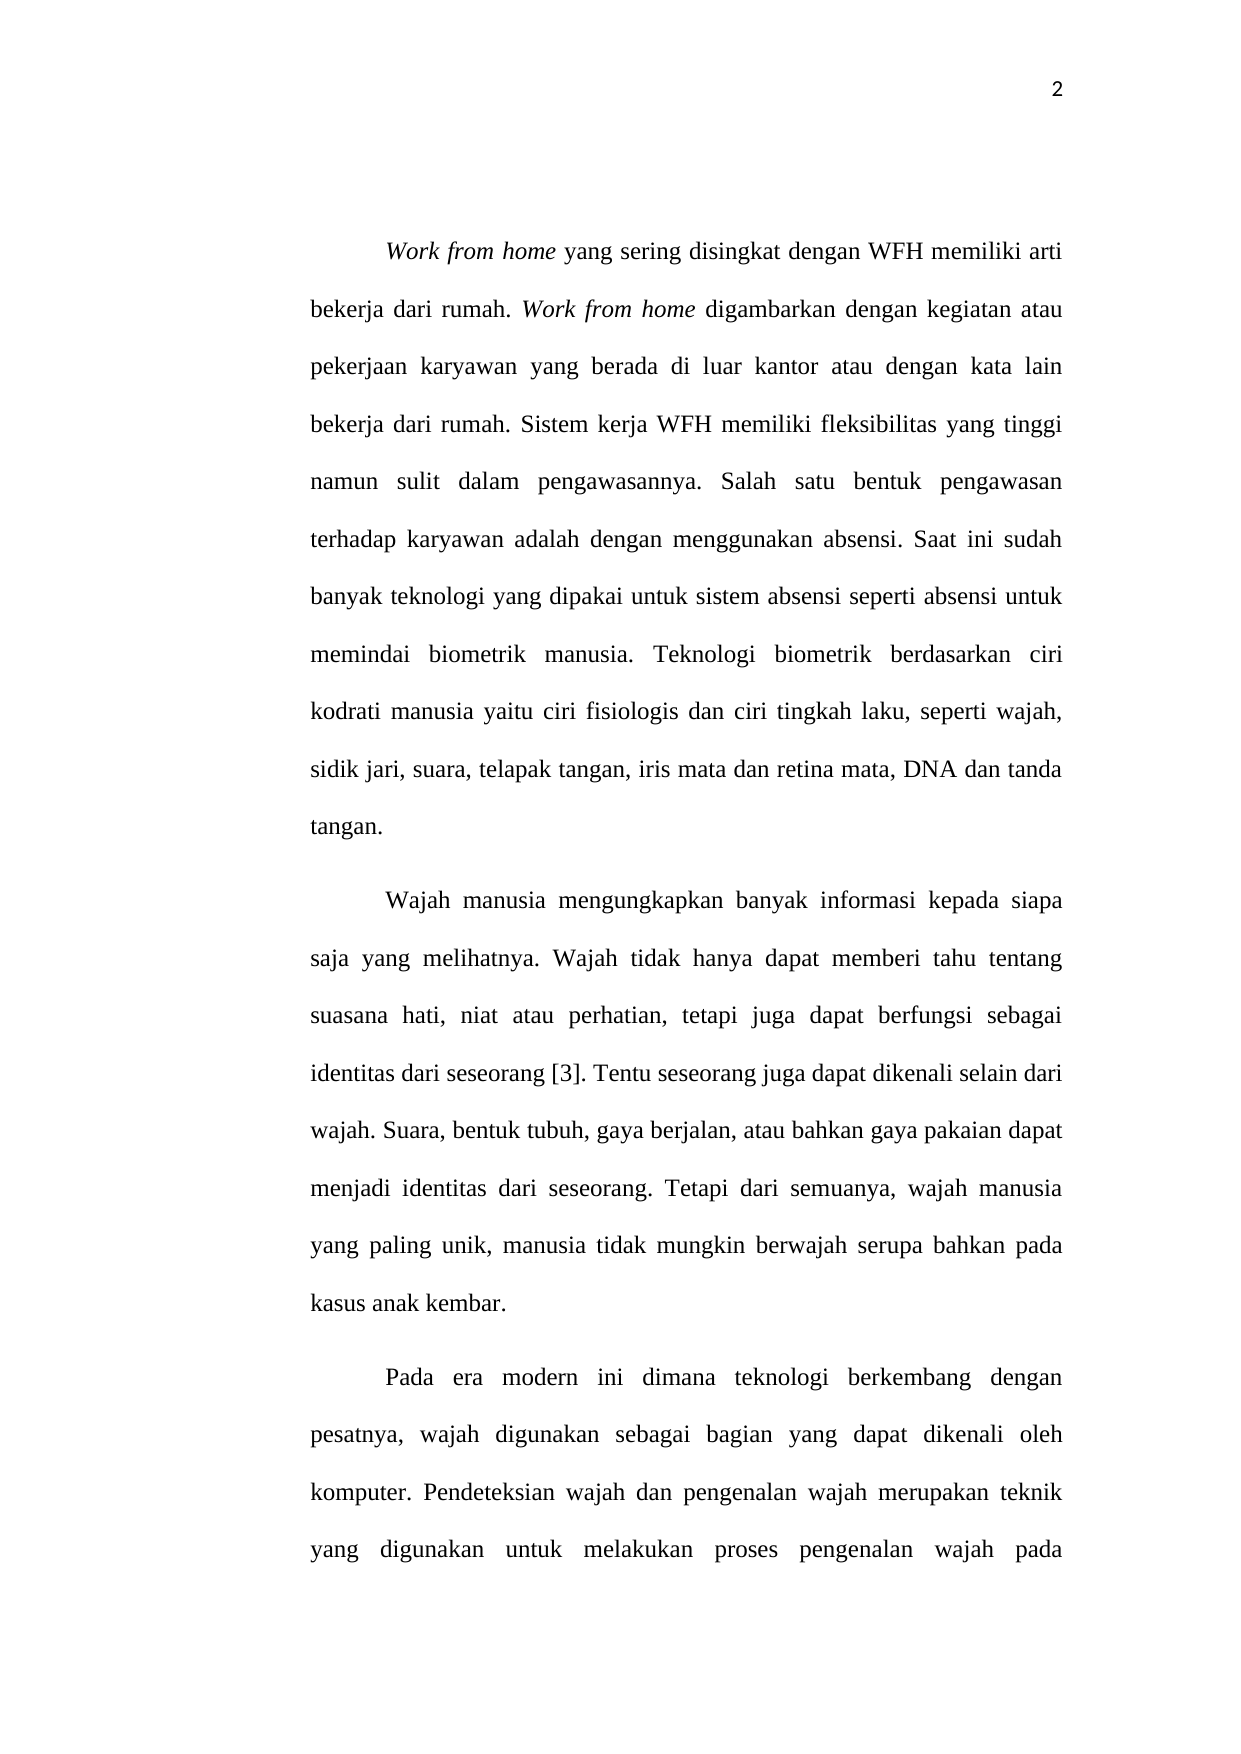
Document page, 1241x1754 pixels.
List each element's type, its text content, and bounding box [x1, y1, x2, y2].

text Wajah manusia mengungkapkan banyak informasi kepada siapa saja yang melihatnya. Wajah tidak hanya dapat memberi tahu tentang suasana hati, niat atau perhatian, tetapi juga dapat berfungsi sebagai identitas dari seseorang [3]. Tentu seseorang juga dapat dikenali selain dari wajah. Suara, bentuk tubuh, gaya berjalan, atau bahkan gaya pakaian dapat menjadi identitas dari seseorang. Tetapi dari semuanya, wajah manusia yang paling unik, manusia tidak mungkin berwajah serupa bahkan pada kasus anak kembar. [310, 885, 1063, 1317]
text Work from home yang sering disingkat dengan WFH memiliki arti bekerja dari rumah. Work from home digambarkan dengan kegiatan atau pekerjaan karyawan yang berada di luar kantor atau dengan kata lain bekerja dari rumah. Sistem kerja WFH memiliki fleksibilitas yang tinggi namun sulit dalam pengawasannya. Salah satu bentuk pengawasan terhadap karyawan adalah dengan menggunakan absensi. Saat ini sudah banyak teknologi yang dipakai untuk sistem absensi seperti absensi untuk memindai biometrik manusia. Teknologi biometrik berdasarkan ciri kodrati manusia yaitu ciri fisiologis dan ciri tingkah laku, seperti wajah, sidik jari, suara, telapak tangan, iris mata dan retina mata, DNA dan tanda tangan. [310, 236, 1063, 840]
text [310, 1362, 1063, 1563]
